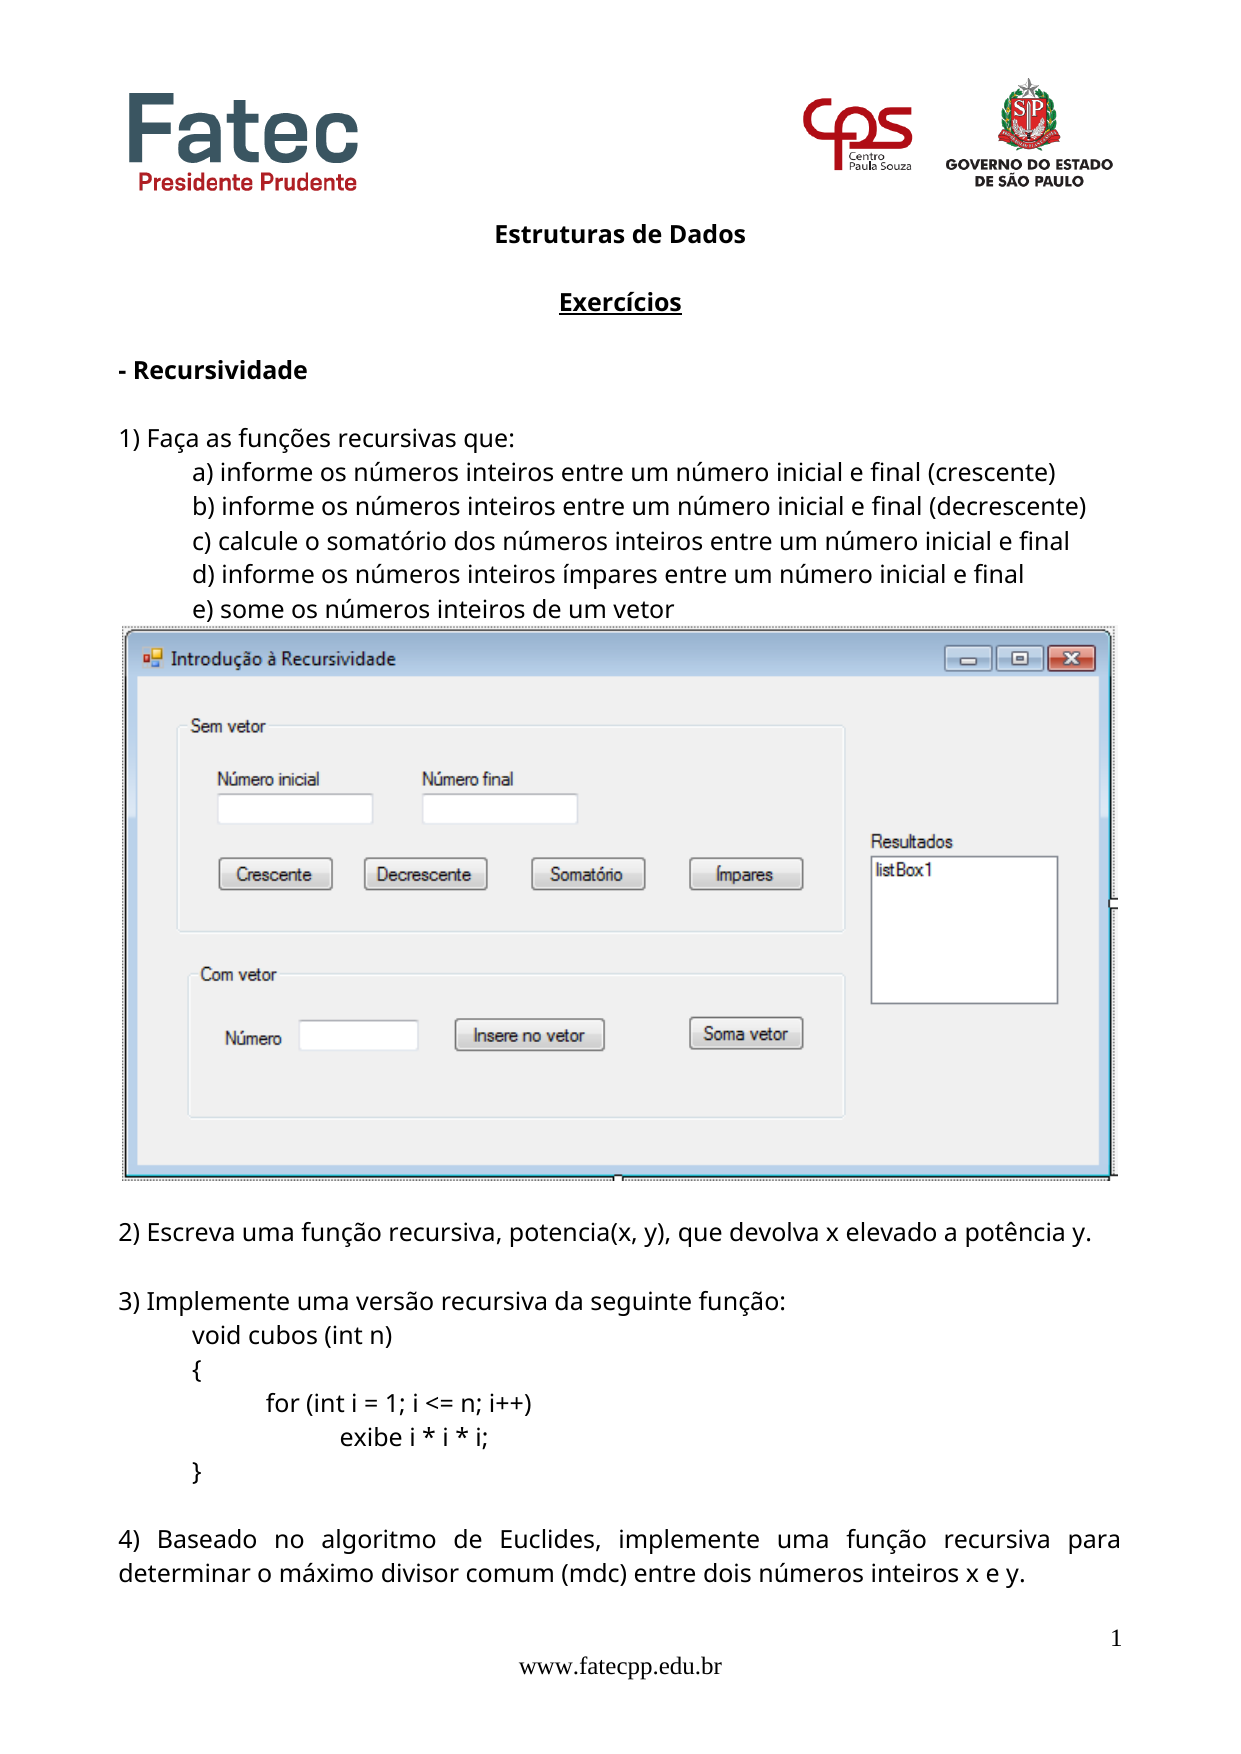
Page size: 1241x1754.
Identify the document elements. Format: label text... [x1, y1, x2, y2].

text } [118, 1453, 1122, 1488]
text Exercícios [118, 285, 1122, 319]
text c) calcule o somatório dos números inteiros entre um número inicial e final [118, 523, 1122, 557]
text void cubos (int n) [118, 1317, 1122, 1351]
text b) informe os números inteiros entre um número inicial e final (decrescente) [118, 489, 1122, 523]
text Estruturas de Dados [118, 217, 1122, 251]
text exibe i * i * i; [266, 1419, 1122, 1453]
text e) some os números inteiros de um vetor [118, 591, 1122, 625]
text d) informe os números inteiros ímpares entre um número inicial e final [118, 557, 1122, 591]
text a) informe os números inteiros entre um número inicial e final (crescente) [118, 455, 1122, 489]
picture [801, 73, 1116, 193]
text 2) Escreva uma função recursiva, potencia(x, y), que devolva x elevado a potência y. [118, 1215, 1122, 1249]
text 3) Implemente uma versão recursiva da seguinte função: [118, 1283, 1122, 1317]
text 1) Faça as funções recursivas que: [118, 421, 1122, 455]
text { [118, 1351, 1122, 1385]
picture [124, 89, 362, 193]
text - Recursividade [118, 353, 1122, 387]
text 4) Baseado no algoritmo de Euclides, implemente uma função recursiva para determinar o máximo divisor comum (mdc) entre dois números inteiros x e y. [118, 1522, 1122, 1590]
text for (int i = 1; i <= n; i++) [192, 1385, 1122, 1419]
picture [122, 625, 1118, 1181]
